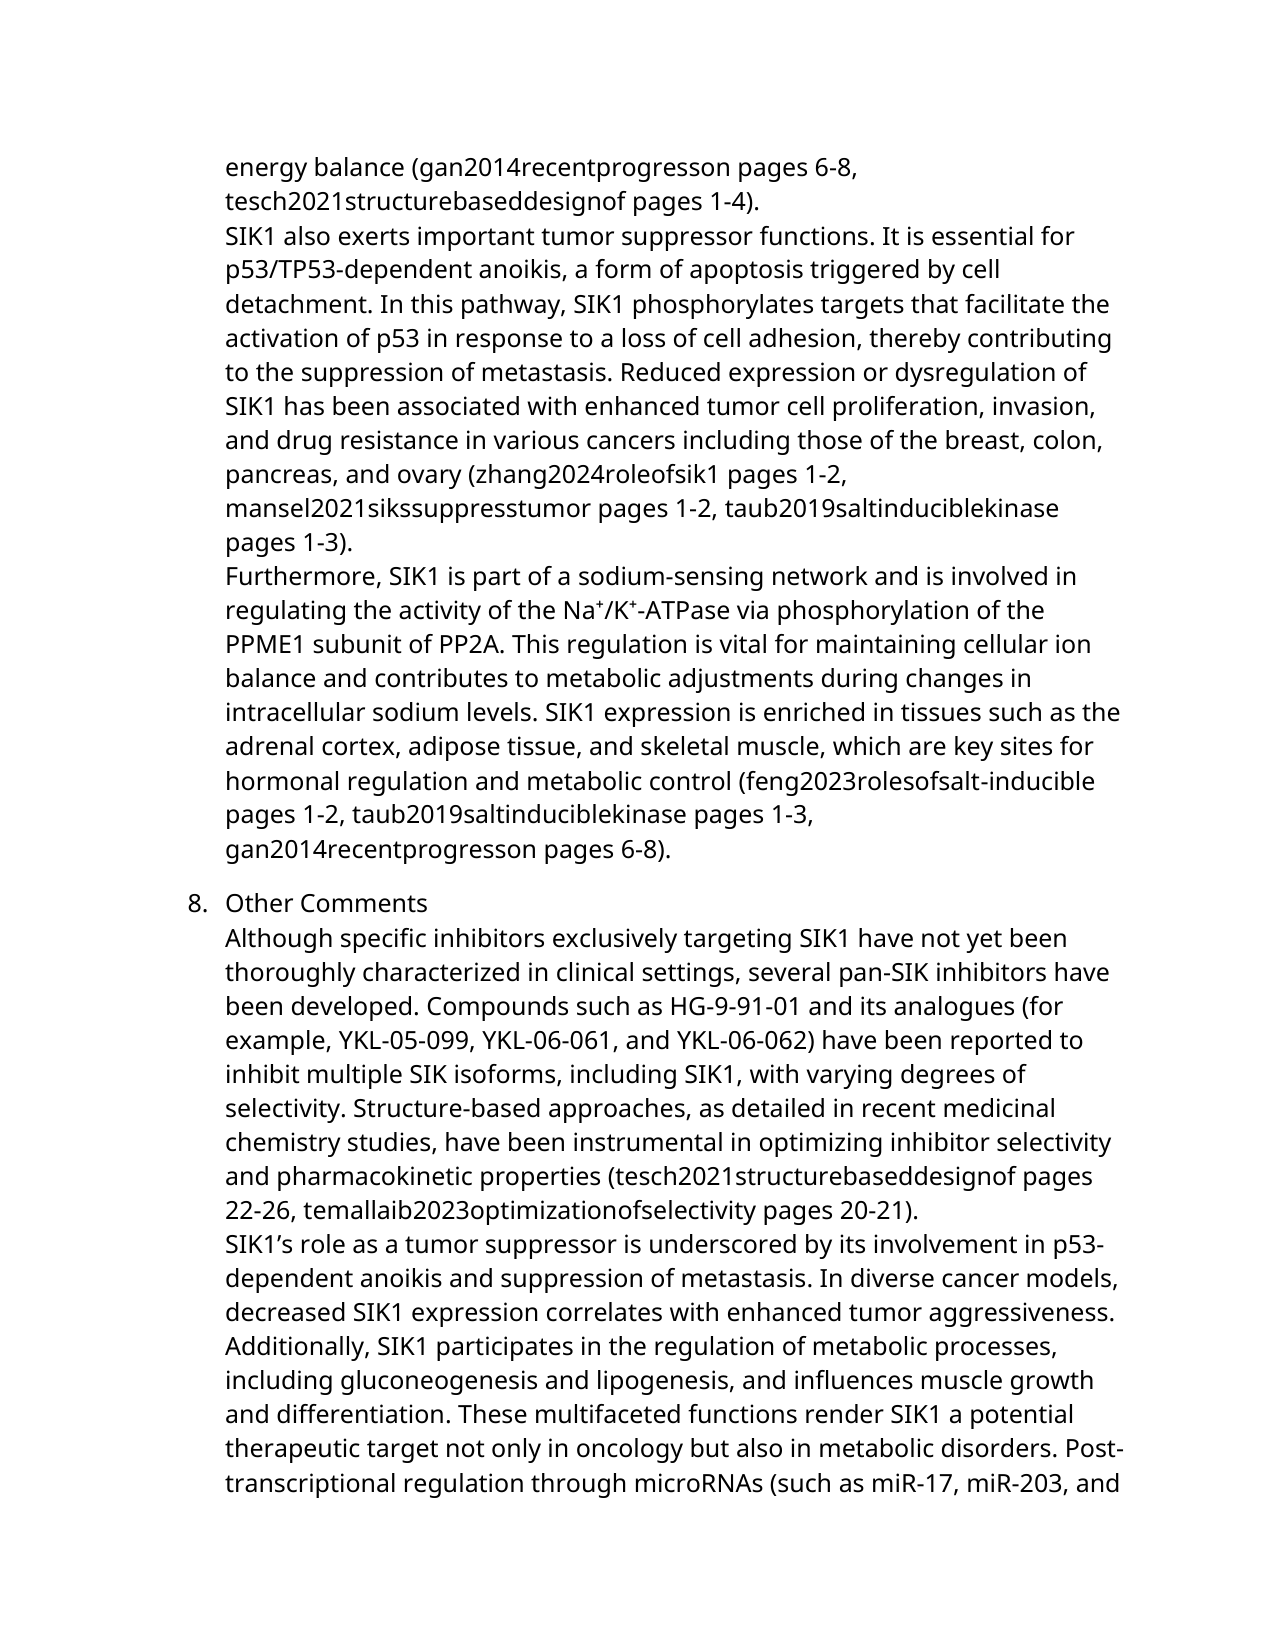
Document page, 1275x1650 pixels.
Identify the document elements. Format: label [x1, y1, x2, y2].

list [187, 886, 1125, 1499]
list [187, 150, 1125, 865]
